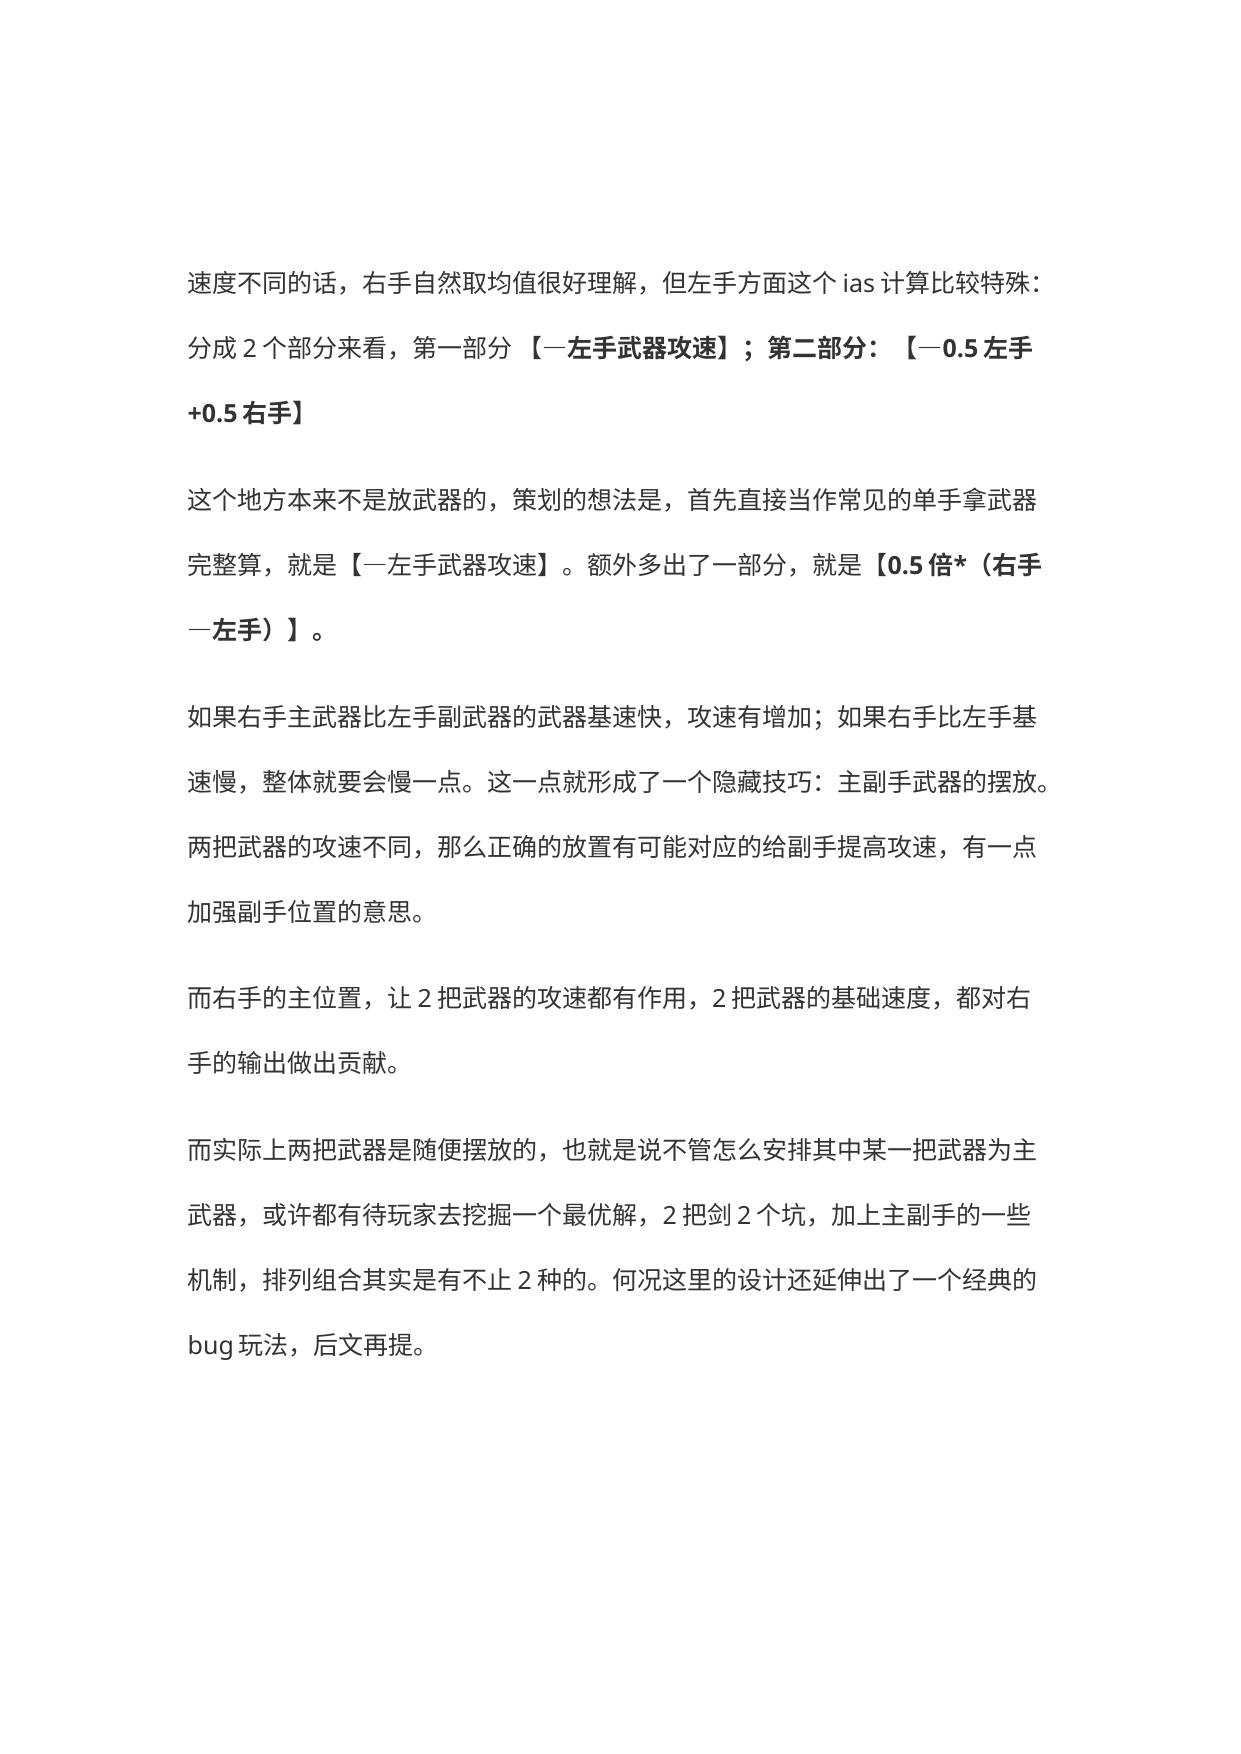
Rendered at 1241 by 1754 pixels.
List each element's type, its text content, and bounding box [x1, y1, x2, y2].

text 如果右手主武器比左手副武器的武器基速快，攻速有增加；如果右手比左手基速慢，整体就要会慢一点。这一点就形成了一个隐藏技巧：主副手武器的摆放。两把武器的攻速不同，那么正确的放置有可能对应的给副手提高攻速，有一点加强副手位置的意思。 [187, 683, 1053, 943]
text 而实际上两把武器是随便摆放的，也就是说不管怎么安排其中某一把武器为主武器，或许都有待玩家去挖掘一个最优解，2把剑2个坑，加上主副手的一些机制，排列组合其实是有不止2种的。何况这里的设计还延伸出了一个经典的bug玩法，后文再提。 [187, 1116, 1053, 1376]
text 速度不同的话，右手自然取均值很好理解，但左手方面这个ias计算比较特殊：分成2个部分来看，第一部分 【—左手武器攻速】；第二部分：【—0.5左手+0.5右手】 [187, 249, 1053, 444]
text 而右手的主位置，让2把武器的攻速都有作用，2把武器的基础速度，都对右手的输出做出贡献。 [187, 964, 1053, 1094]
text 这个地方本来不是放武器的，策划的想法是，首先直接当作常见的单手拿武器完整算，就是【—左手武器攻速】。额外多出了一部分，就是【0.5倍*（右手—左手）】。 [187, 466, 1053, 661]
